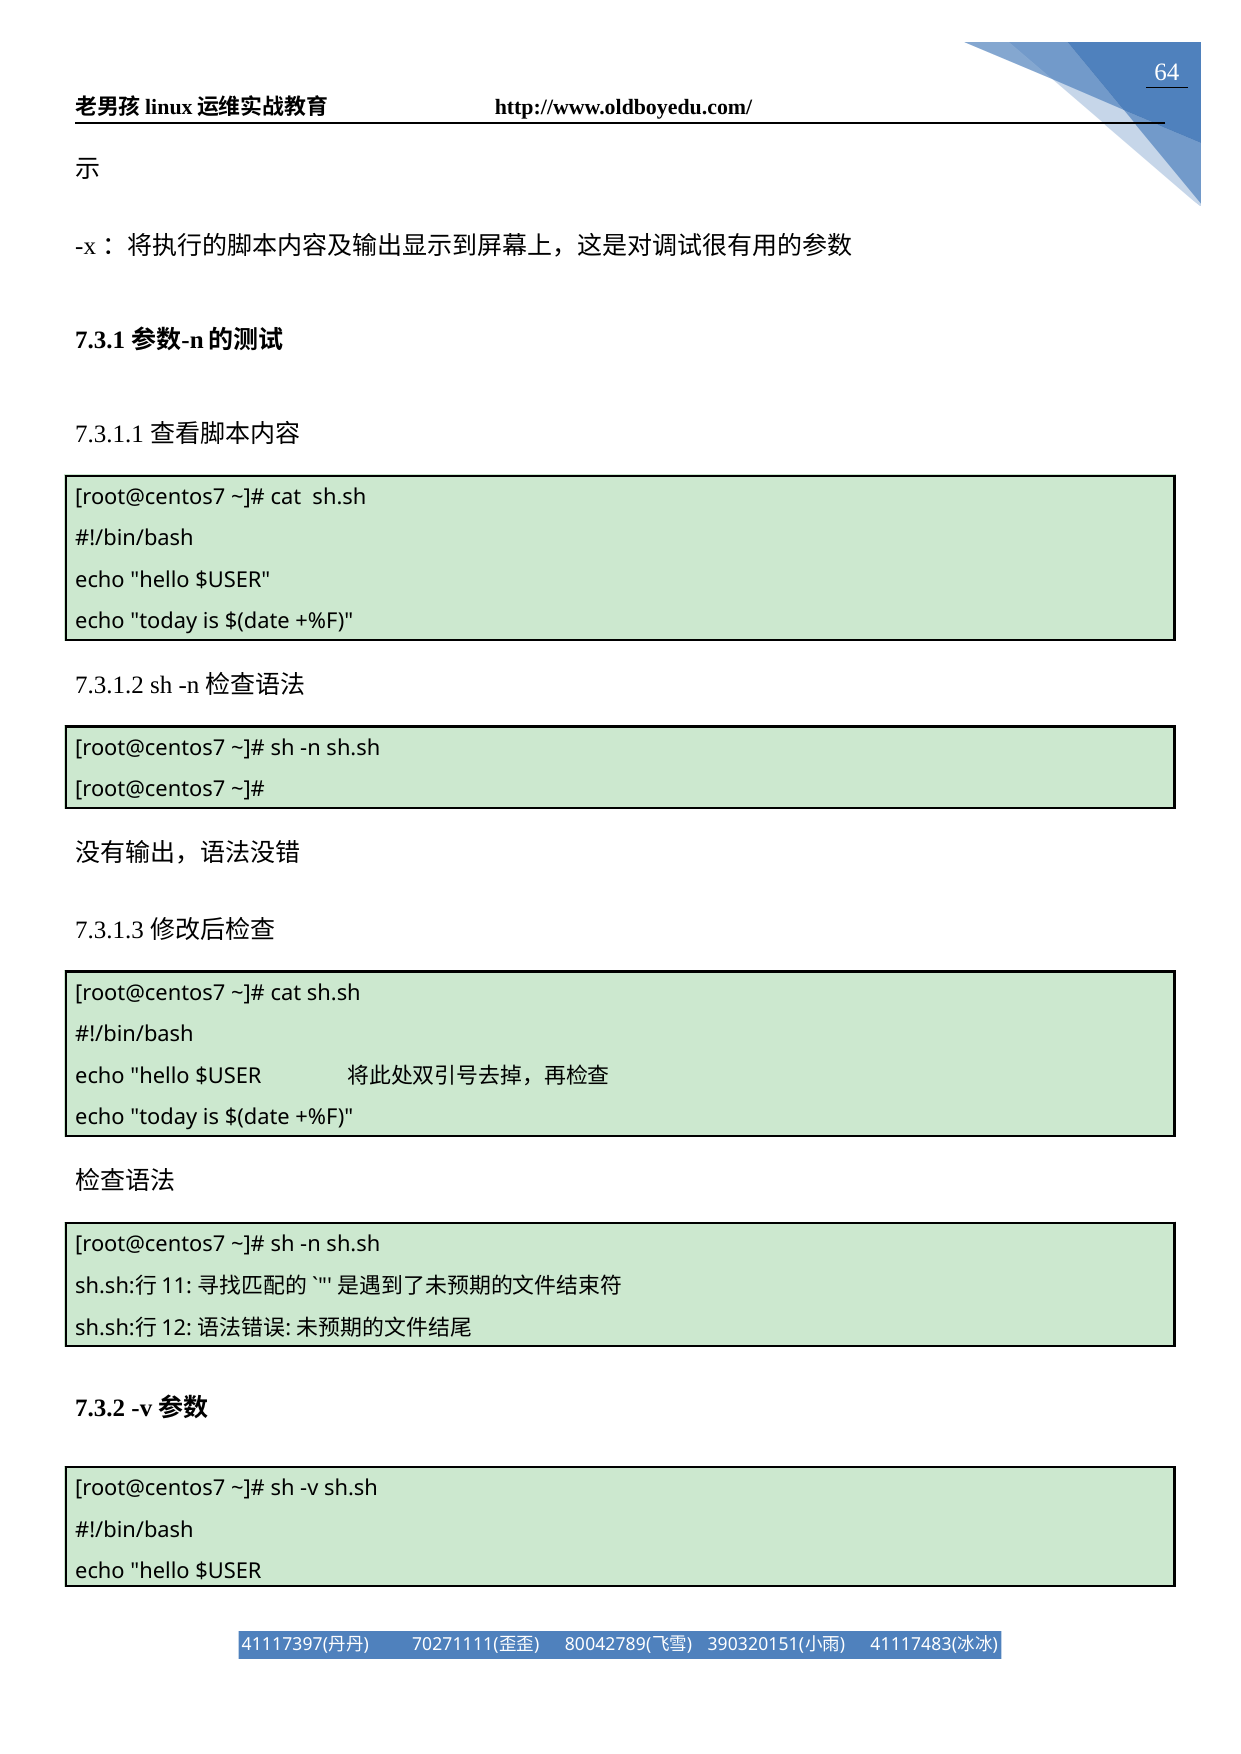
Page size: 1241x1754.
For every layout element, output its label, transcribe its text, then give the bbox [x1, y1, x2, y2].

text echo "hello $USER 将此处双引号去掉，再检查 [67, 1053, 1173, 1091]
text #!/bin/bash [67, 1507, 1173, 1545]
text echo "hello $USER [67, 1549, 1173, 1585]
text echo "today is $(date +%F)" [67, 1095, 1173, 1135]
text sh.sh:行11: 寻找匹配的 `"' 是遇到了未预期的文件结束符 [67, 1263, 1173, 1301]
subtitle 查看脚本内容 [75, 398, 1165, 466]
text [root@centos7 ~]# [67, 767, 1173, 807]
text sh.sh:行12: 语法错误: 未预期的文件结尾 [67, 1305, 1173, 1345]
text 检查语法 [75, 1144, 1165, 1212]
subtitle sh -n 检查语法 [75, 648, 1165, 716]
text [root@centos7 ~]# sh -n sh.sh [67, 1224, 1173, 1260]
text 没有输出，语法没错 [75, 816, 1165, 884]
text echo "today is $(date +%F)" [67, 599, 1173, 639]
text [root@centos7 ~]# cat sh.sh [67, 477, 1173, 513]
subtitle 修改后检查 [75, 893, 1165, 961]
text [75, 133, 1165, 201]
text echo "hello $USER" [67, 557, 1173, 595]
text [root@centos7 ~]# cat sh.sh [67, 973, 1173, 1008]
subtitle 参数-n的测试 [75, 304, 1165, 372]
text [root@centos7 ~]# sh -n sh.sh [67, 728, 1173, 763]
text -x ：将执行的脚本内容及输出显示到屏幕上，这是对调试很有用的参数 [75, 210, 1165, 278]
subtitle -v 参数 [75, 1372, 1165, 1440]
text #!/bin/bash [67, 516, 1173, 554]
picture [963, 42, 1201, 206]
text [root@centos7 ~]# sh -v sh.sh [67, 1468, 1173, 1504]
text #!/bin/bash [67, 1012, 1173, 1050]
